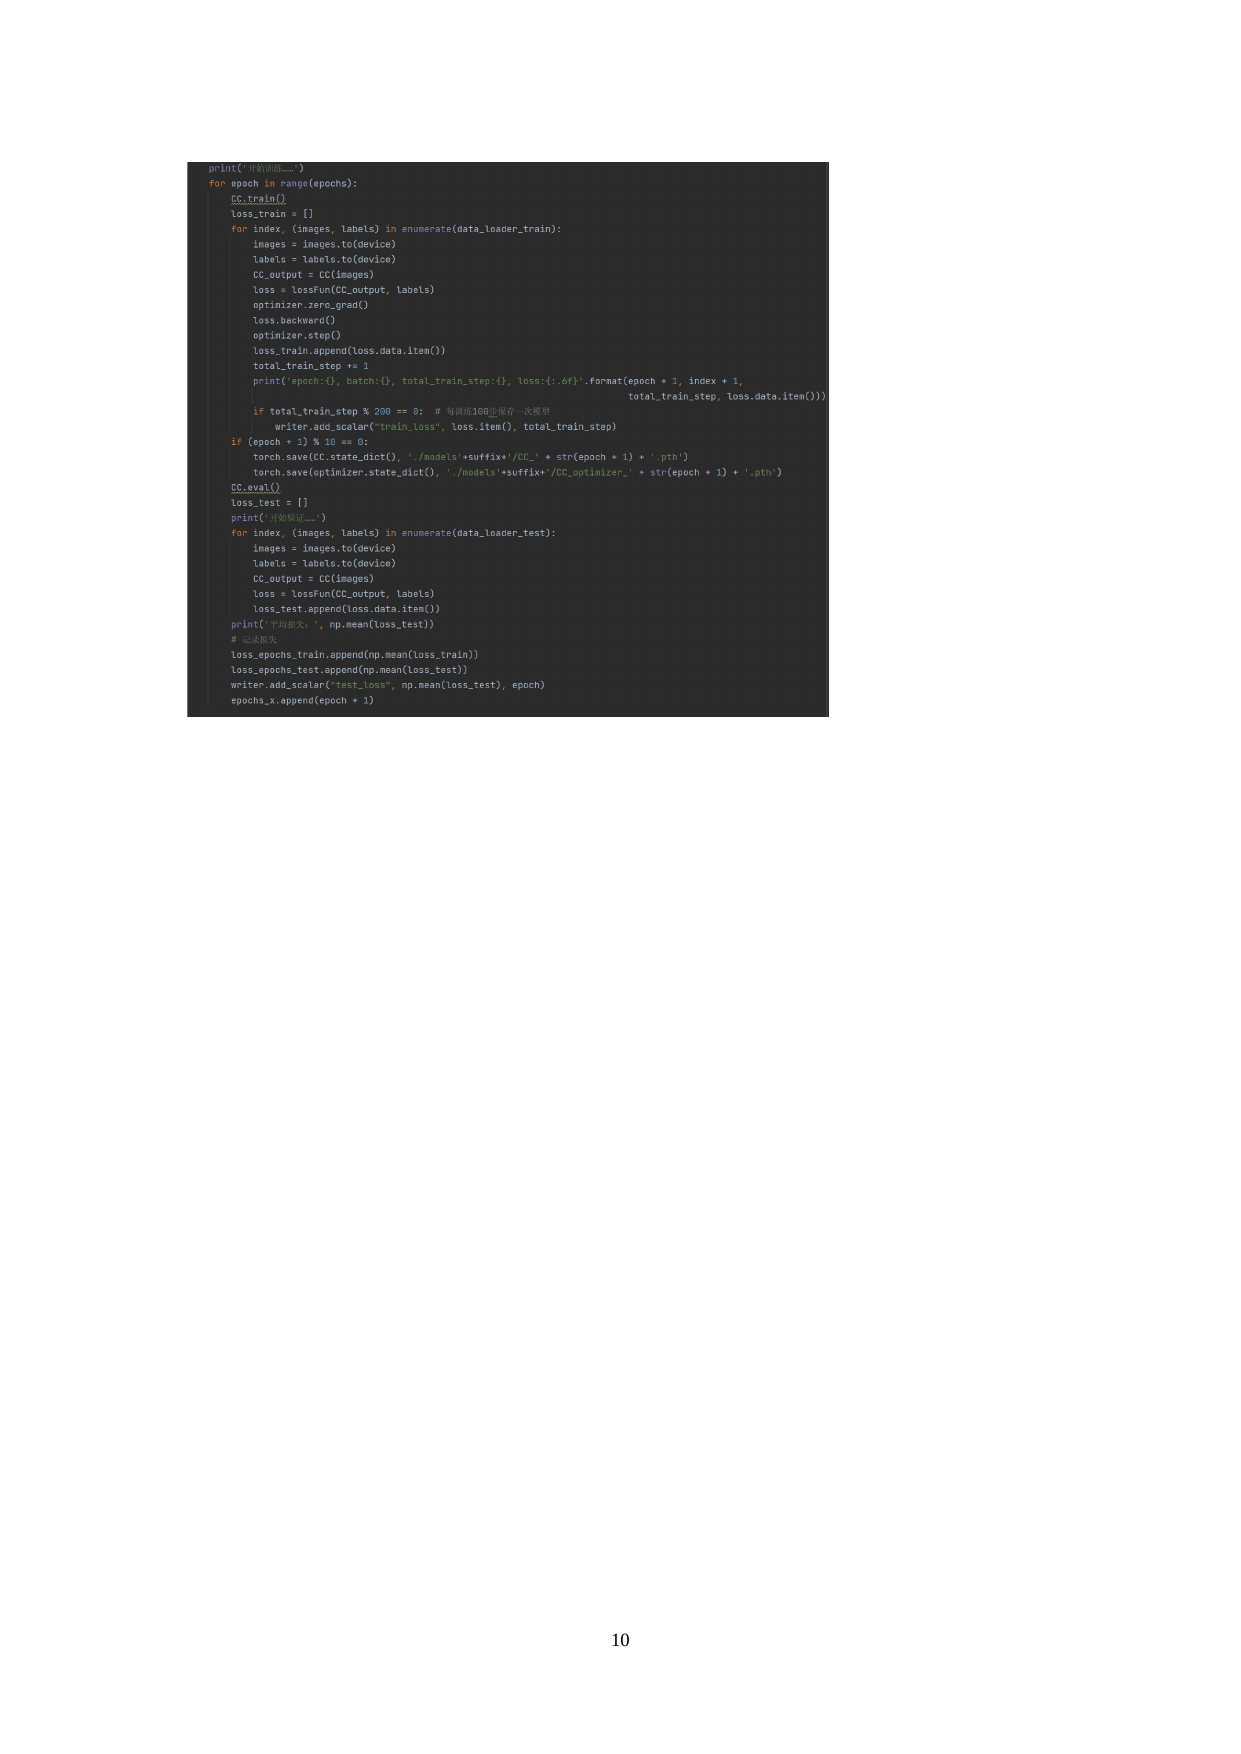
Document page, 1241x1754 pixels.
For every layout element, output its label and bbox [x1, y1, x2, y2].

picture [187, 162, 829, 717]
